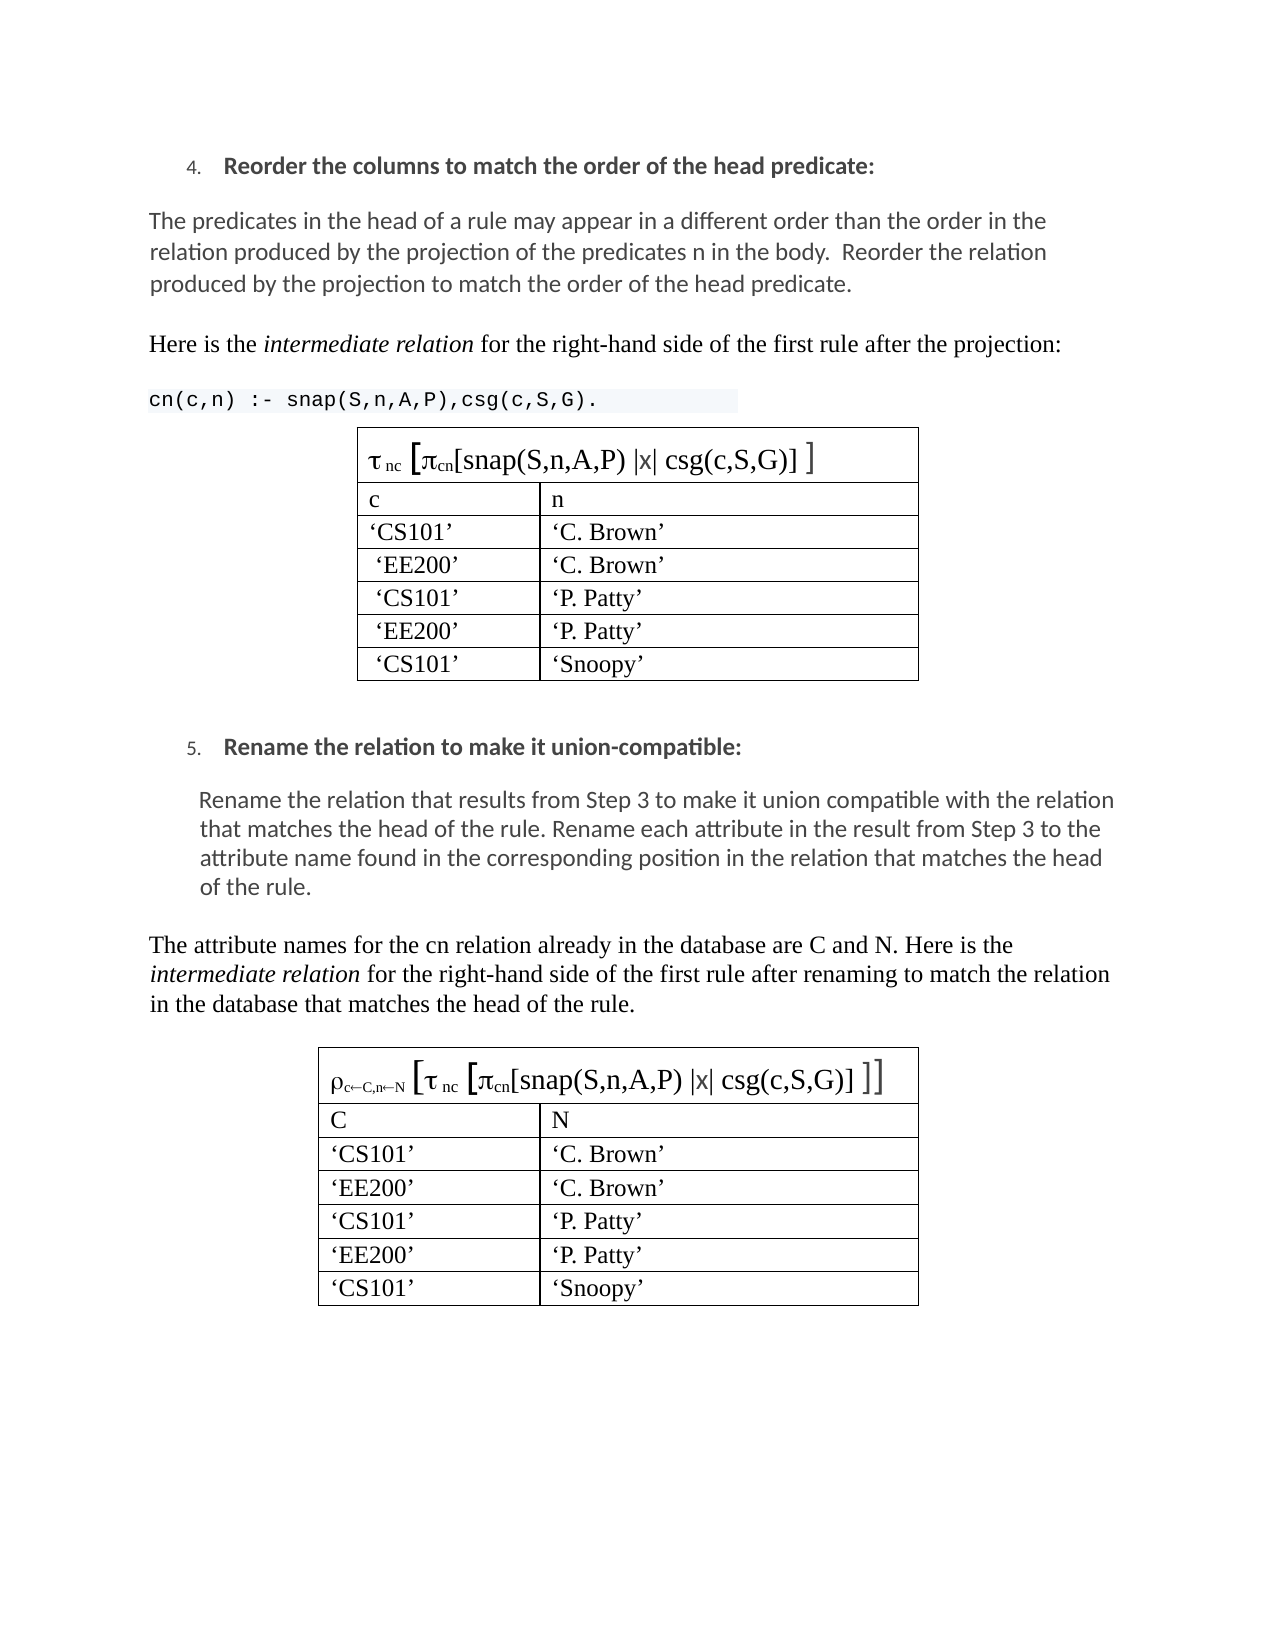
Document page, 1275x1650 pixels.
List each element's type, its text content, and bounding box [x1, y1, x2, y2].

table_cell ‘P. Patty’ [541, 1239, 918, 1271]
table_cell n [541, 483, 918, 515]
table_cell ‘CS101’ [319, 1272, 539, 1304]
table_header nc [cn[snap(S,n,A,P) |x| csg(c,S,G)] ] [358, 428, 918, 482]
table_cell ‘Snoopy’ [541, 1272, 918, 1304]
table_cell ‘EE200’ [319, 1239, 539, 1271]
table_cell ‘C. Brown’ [541, 1171, 918, 1204]
table_cell ‘P. Patty’ [541, 615, 918, 647]
text Here is the intermediate relation for the right-hand side of the first rule after the projection: [148, 329, 1125, 358]
text Rename the relation that results from Step 3 to make it union compatible with the relation that matches the head of the rule. Rename each attribute in the result from Step 3 to the attribute name found in the corresponding position in the relation that matches the head of the rule. [198, 786, 1125, 902]
table_cell ‘C. Brown’ [541, 549, 918, 581]
table_cell C [319, 1104, 539, 1137]
table_cell c [358, 483, 539, 515]
table_cell ‘EE200’ [358, 549, 539, 581]
table_cell ‘C. Brown’ [541, 1138, 918, 1170]
list Rename the relation to make it union-compatible: [186, 731, 1125, 761]
table_cell ‘CS101’ [358, 582, 539, 614]
table_cell ‘CS101’ [319, 1138, 539, 1170]
table_cell ‘EE200’ [358, 615, 539, 647]
table_cell ‘CS101’ [358, 648, 539, 679]
table_cell ‘C. Brown’ [541, 516, 918, 548]
table_cell ‘CS101’ [358, 516, 539, 548]
text The predicates in the head of a rule may appear in a different order than the order in the relation produced by the projection of the predicates n in the body. Reorder the relation produced by the projection to match the order of the head predicate. [148, 205, 1125, 298]
table_cell ‘P. Patty’ [541, 1205, 918, 1237]
table_cell ‘EE200’ [319, 1171, 539, 1204]
table_cell ‘CS101’ [319, 1205, 539, 1237]
text cn(c,n) :- snap(S,n,A,P),csg(c,S,G). [148, 389, 738, 413]
text The attribute names for the cn relation already in the database are C and N. Here is the intermediate relation for the right-hand side of the first rule after renaming to match the relation in the database that matches the head of the rule. [148, 930, 1125, 1018]
table_cell ‘Snoopy’ [541, 648, 918, 679]
table_cell N [541, 1104, 918, 1137]
table_cell ‘P. Patty’ [541, 582, 918, 614]
table_header cC,nN [ nc [cn[snap(S,n,A,P) |x| csg(c,S,G)] ]] [319, 1048, 918, 1103]
list Reorder the columns to match the order of the head predicate: [186, 150, 1125, 180]
